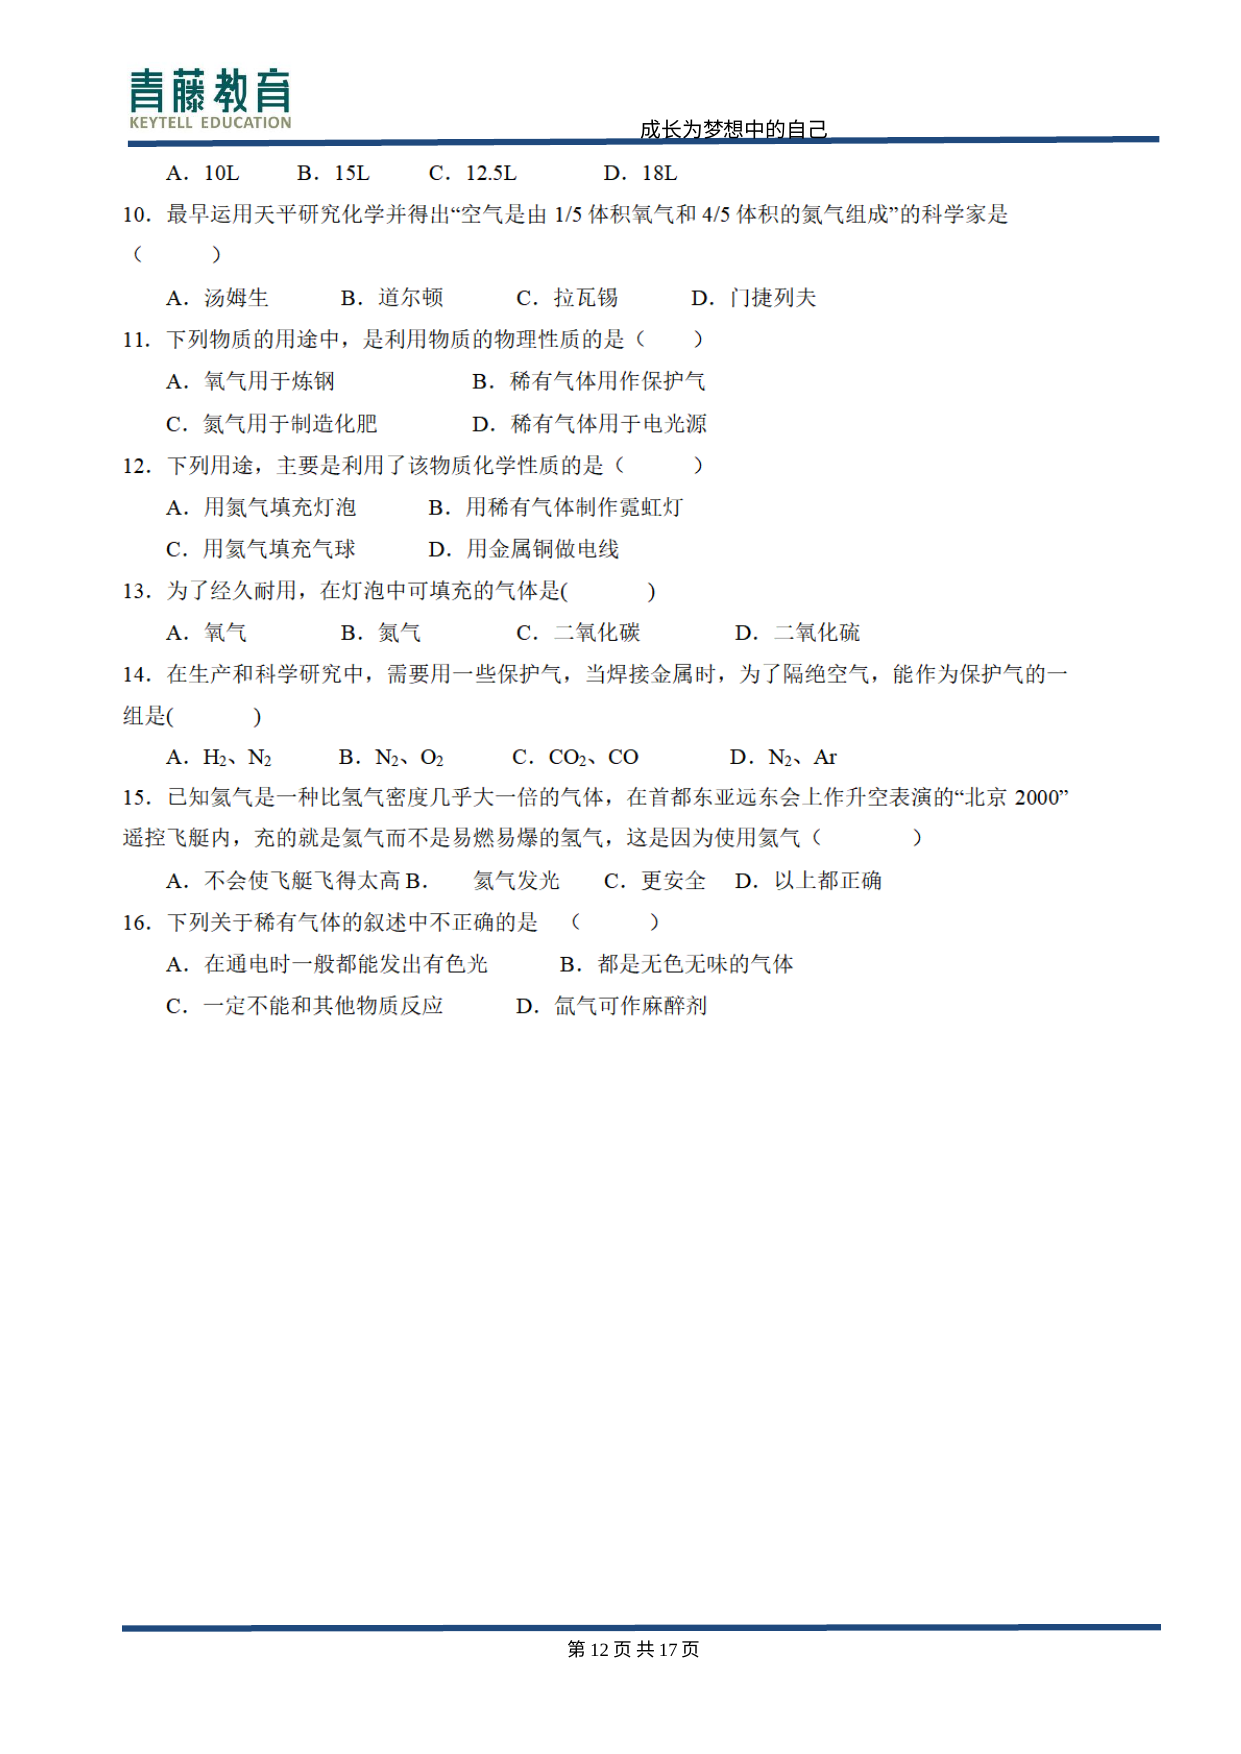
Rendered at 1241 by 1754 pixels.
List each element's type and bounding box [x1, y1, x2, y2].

picture [117, 155, 1088, 1032]
picture [113, 51, 303, 134]
